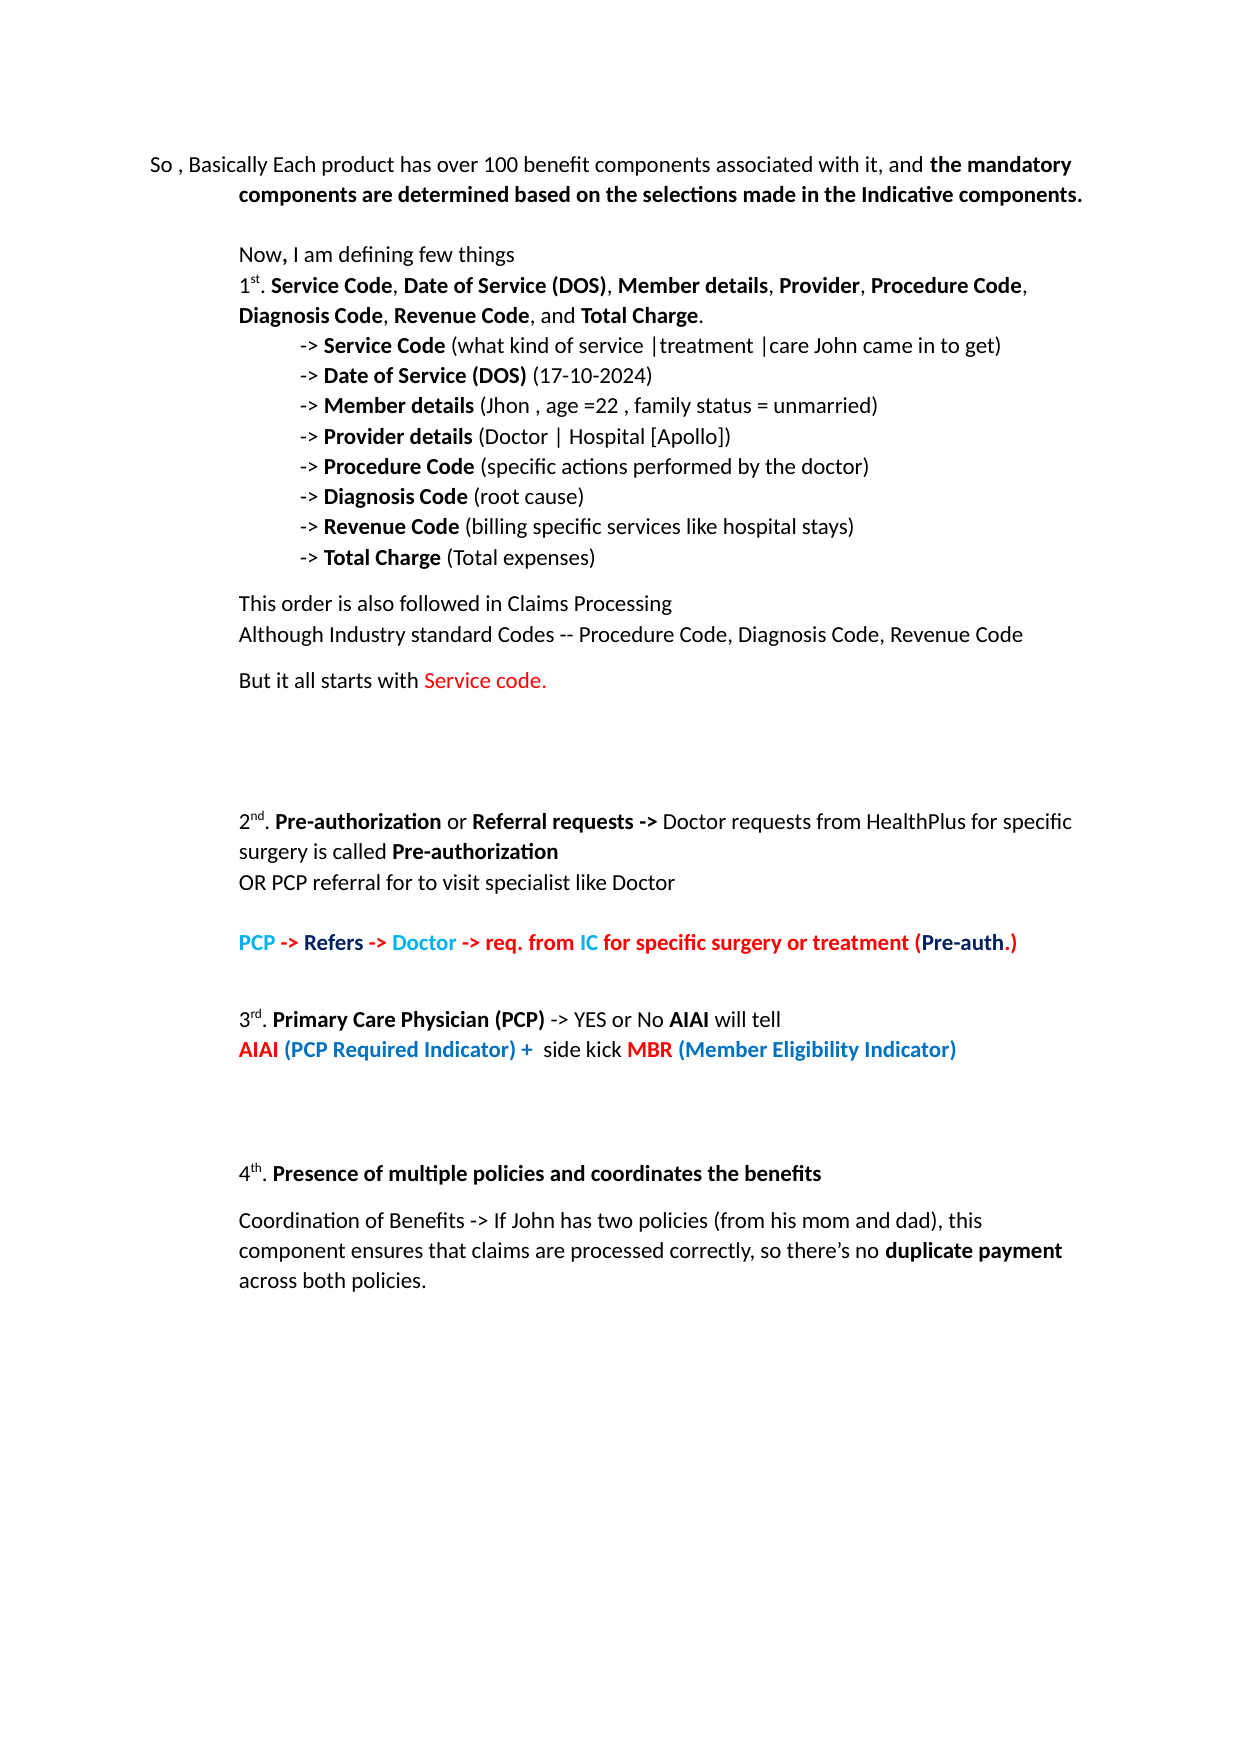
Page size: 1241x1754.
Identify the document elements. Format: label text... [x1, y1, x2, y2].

text So , Basically Each product has over 100 benefit components associated with it, and the mandatory components are determined based on the selections made in the Indicative components. Now, I am defining few things 1st. Service Code, Date of Service (DOS), Member details, Provider, Procedure Code, Diagnosis Code, Revenue Code, and Total Charge. -> Service Code (what kind of service |treatment |care John came in to get) -> Date of Service (DOS) (17-10-2024) -> Member details (Jhon , age =22 , family status = unmarried) -> Provider details (Doctor | Hospital [Apollo]) -> Procedure Code (specific actions performed by the doctor) -> Diagnosis Code (root cause) -> Revenue Code (billing specific services like hospital stays) -> Total Charge (Total expenses) [150, 150, 1090, 571]
text 4th. Presence of multiple policies and coordinates the benefits [239, 1159, 1090, 1187]
text 3rd. Primary Care Physician (PCP) -> YES or No AIAI will tell AIAI (PCP Required Indicator) + side kick MBR (Member Eligibility Indicator) [239, 1005, 1090, 1094]
text Coordination of Benefits -> If John has two policies (from his mom and dad), this component ensures that claims are processed correctly, so there’s no duplicate payment across both policies. [239, 1206, 1090, 1295]
text This order is also followed in Claims Processing Although Industry standard Codes -- Procedure Code, Diagnosis Code, Revenue Code [239, 589, 1090, 648]
text 2nd. Pre-authorization or Referral requests -> Doctor requests from HealthPlus for specific surgery is called Pre-authorization OR PCP referral for to visit specialist like Doctor PCP -> Refers -> Doctor -> req. from IC for specific surgery or treatment (Pre-auth.) [239, 807, 1090, 986]
text But it all starts with Service code. [239, 667, 1090, 695]
